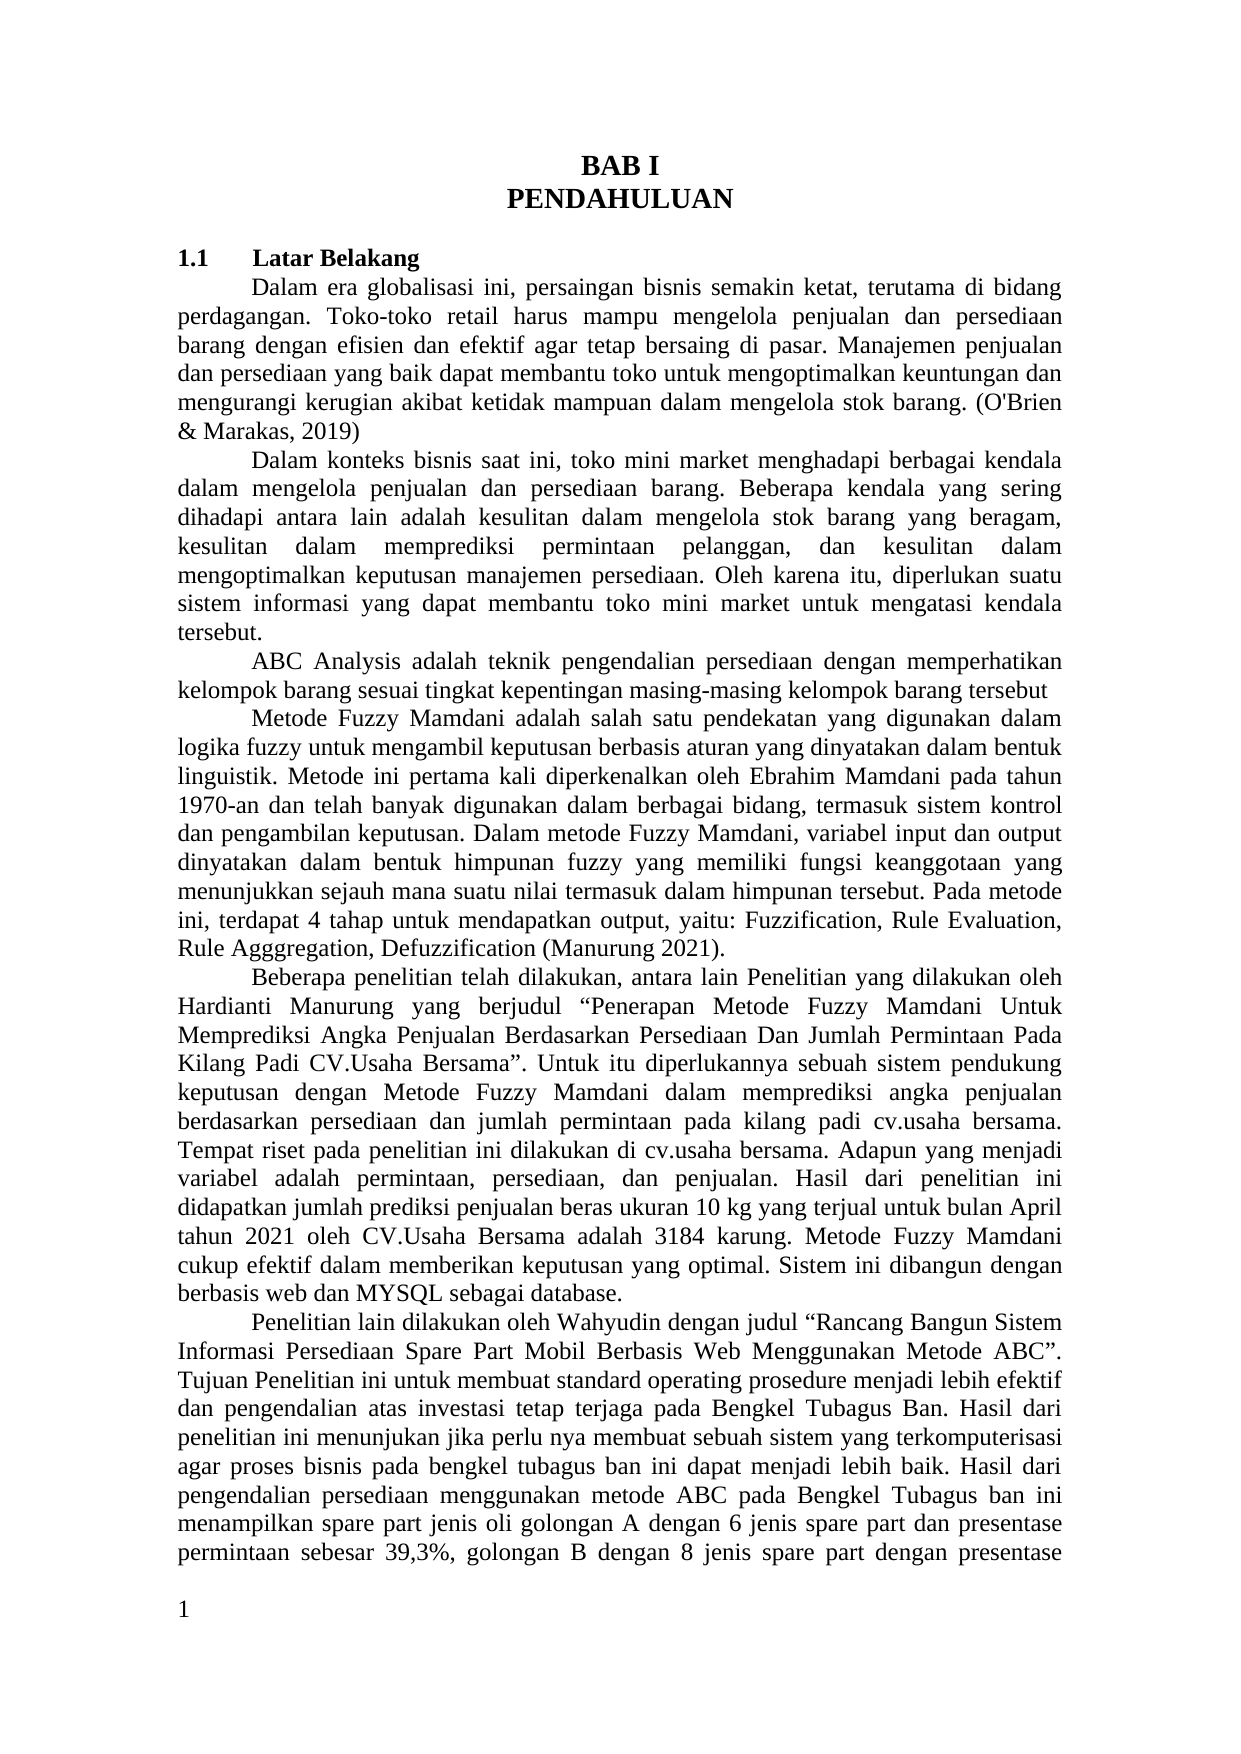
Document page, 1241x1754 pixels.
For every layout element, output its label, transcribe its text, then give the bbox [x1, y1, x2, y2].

text Dalam era globalisasi ini, persaingan bisnis semakin ketat, terutama di bidang perdagangan. Toko-toko retail harus mampu mengelola penjualan dan persediaan barang dengan efisien dan efektif agar tetap bersaing di pasar. Manajemen penjualan dan persediaan yang baik dapat membantu toko untuk mengoptimalkan keuntungan dan mengurangi kerugian akibat ketidak mampuan dalam mengelola stok barang. (O'Brien & Marakas, 2019)​ [177, 272, 1063, 445]
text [177, 1307, 1063, 1566]
text Beberapa penelitian telah dilakukan, antara lain Penelitian yang dilakukan oleh Hardianti Manurung yang berjudul “Penerapan Metode Fuzzy Mamdani Untuk Memprediksi Angka Penjualan Berdasarkan Persediaan Dan Jumlah Permintaan Pada Kilang Padi CV.Usaha Bersama”. Untuk itu diperlukannya sebuah sistem pendukung keputusan dengan Metode Fuzzy Mamdani dalam memprediksi angka penjualan berdasarkan persediaan dan jumlah permintaan pada kilang padi cv.usaha bersama. Tempat riset pada penelitian ini dilakukan di cv.usaha bersama. Adapun yang menjadi variabel adalah permintaan, persediaan, dan penjualan. Hasil dari penelitian ini didapatkan jumlah prediksi penjualan beras ukuran 10 kg yang terjual untuk bulan April tahun 2021 oleh CV.Usaha Bersama adalah 3184 karung. Metode Fuzzy Mamdani cukup efektif dalam memberikan keputusan yang optimal. Sistem ini dibangun dengan berbasis web dan MYSQL sebagai database. [177, 962, 1063, 1307]
text Metode Fuzzy Mamdani adalah salah satu pendekatan yang digunakan dalam logika fuzzy untuk mengambil keputusan berbasis aturan yang dinyatakan dalam bentuk linguistik. Metode ini pertama kali diperkenalkan oleh Ebrahim Mamdani pada tahun 1970-an dan telah banyak digunakan dalam berbagai bidang, termasuk sistem kontrol dan pengambilan keputusan. Dalam metode Fuzzy Mamdani, variabel input dan output dinyatakan dalam bentuk himpunan fuzzy yang memiliki fungsi keanggotaan yang menunjukkan sejauh mana suatu nilai termasuk dalam himpunan tersebut. Pada metode ini, terdapat 4 tahap untuk mendapatkan output, yaitu: Fuzzification, Rule Evaluation, Rule Agggregation, Defuzzification (Manurung 2021). [177, 703, 1063, 962]
text ABC Analysis adalah teknik pengendalian persediaan dengan memperhatikan kelompok barang sesuai tingkat kepentingan masing-masing kelompok barang tersebut [177, 646, 1063, 703]
text Dalam konteks bisnis saat ini, toko mini market menghadapi berbagai kendala dalam mengelola penjualan dan persediaan barang. Beberapa kendala yang sering dihadapi antara lain adalah kesulitan dalam mengelola stok barang yang beragam, kesulitan dalam memprediksi permintaan pelanggan, dan kesulitan dalam mengoptimalkan keputusan manajemen persediaan. Oleh karena itu, diperlukan suatu sistem informasi yang dapat membantu toko mini market untuk mengatasi kendala tersebut. [177, 445, 1063, 646]
subtitle Latar Belakang [177, 243, 1063, 272]
subtitle BAB I PENDAHULUAN [177, 148, 1063, 215]
